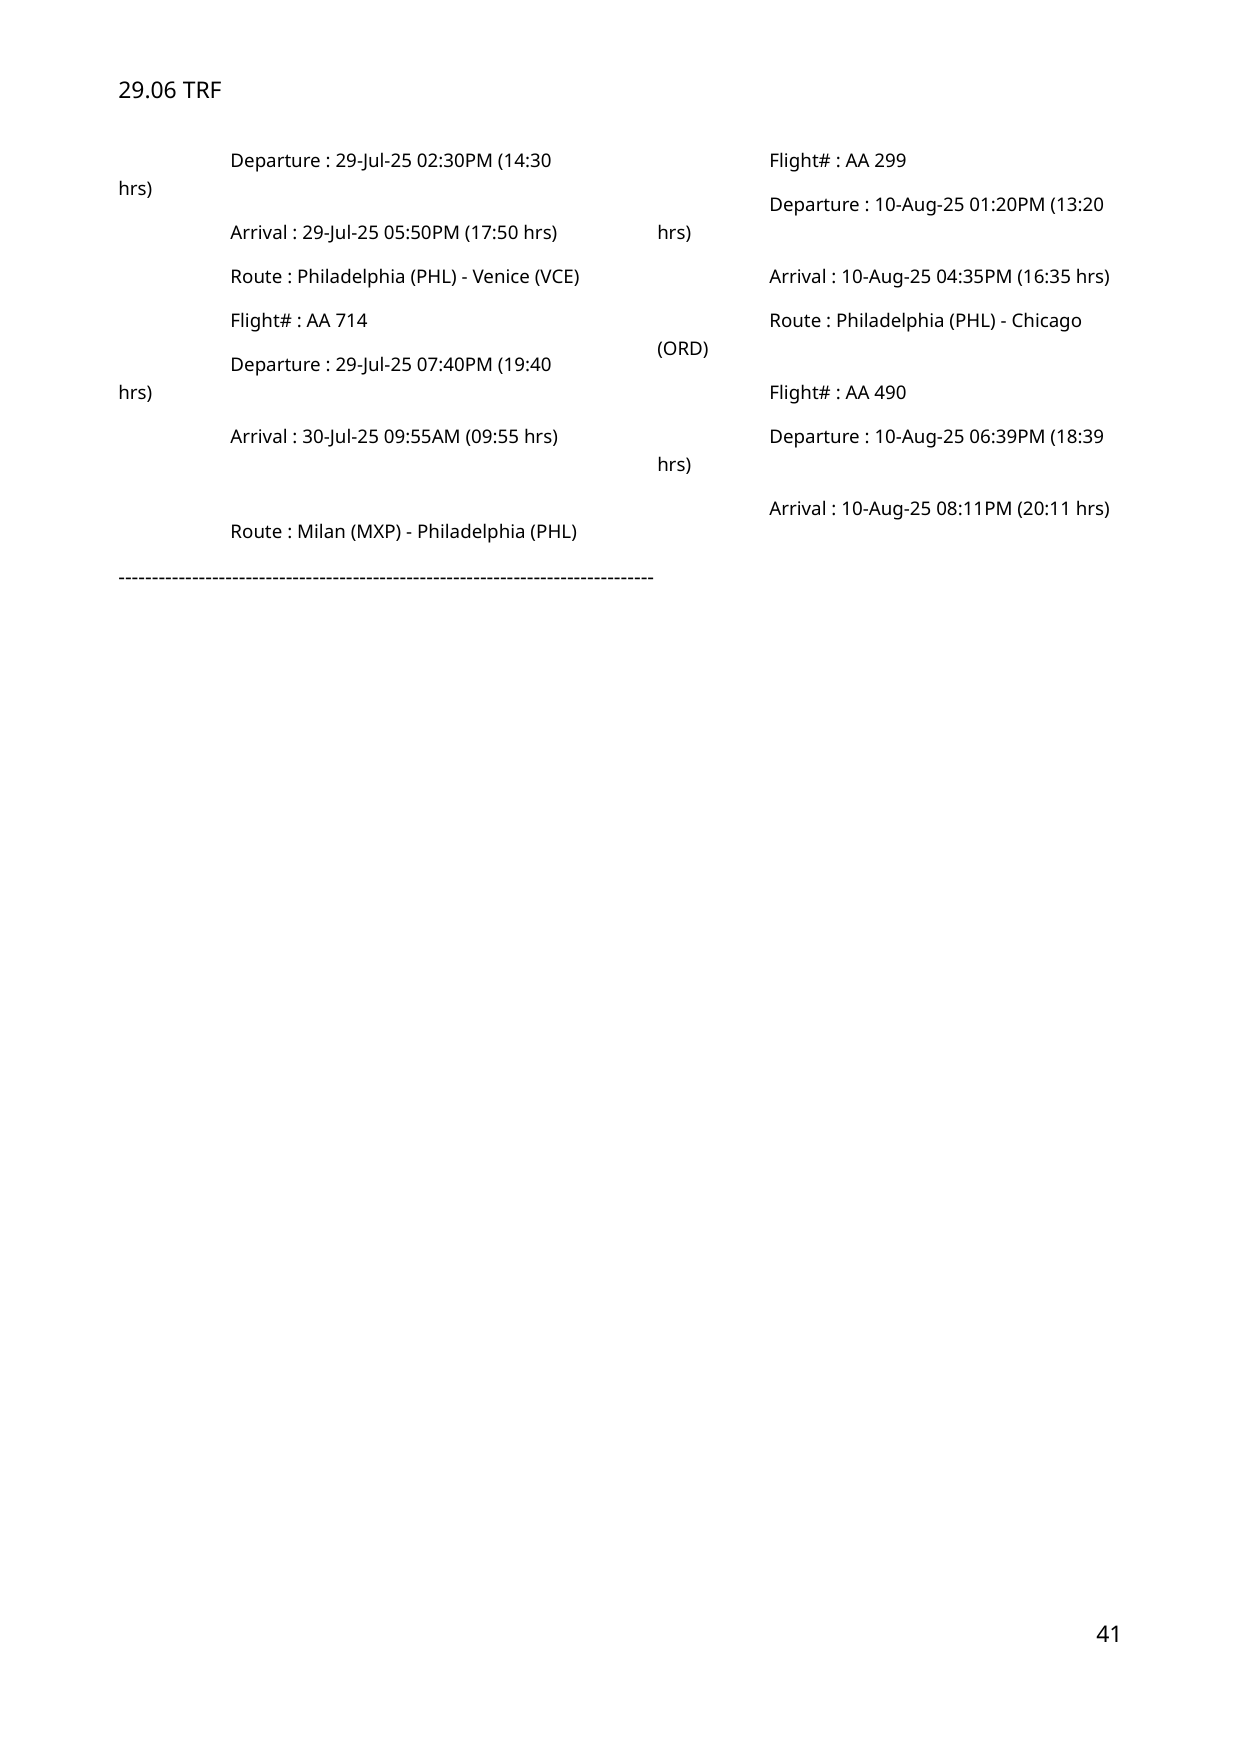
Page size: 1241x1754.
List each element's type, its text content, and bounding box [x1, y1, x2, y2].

text Departure : 10-Aug-25 01:20PM (13:20 hrs) [657, 192, 1122, 245]
text Route : Milan (MXP) - Philadelphia (PHL) [118, 518, 583, 543]
text Departure : 29-Jul-25 07:40PM (19:40 hrs) [118, 352, 583, 405]
text Departure : 10-Aug-25 06:39PM (18:39 hrs) [657, 423, 1122, 476]
text Arrival : 30-Jul-25 09:55AM (09:55 hrs) [118, 423, 583, 449]
text Arrival : 10-Aug-25 04:35PM (16:35 hrs) [657, 263, 1122, 289]
text Route : Philadelphia (PHL) - Chicago (ORD) [657, 308, 1122, 361]
text Arrival : 29-Jul-25 05:50PM (17:50 hrs) [118, 219, 583, 245]
text Departure : 29-Jul-25 02:30PM (14:30 hrs) [118, 148, 583, 201]
text Flight# : AA 490 [657, 379, 1122, 405]
text Flight# : AA 299 [657, 148, 1122, 173]
text -------------------------------------------------------------------------------- [118, 562, 1122, 591]
text Route : Philadelphia (PHL) - Venice (VCE) [118, 263, 583, 289]
text Flight# : AA 714 [118, 308, 583, 333]
text Arrival : 10-Aug-25 08:11PM (20:11 hrs) [657, 495, 1122, 521]
